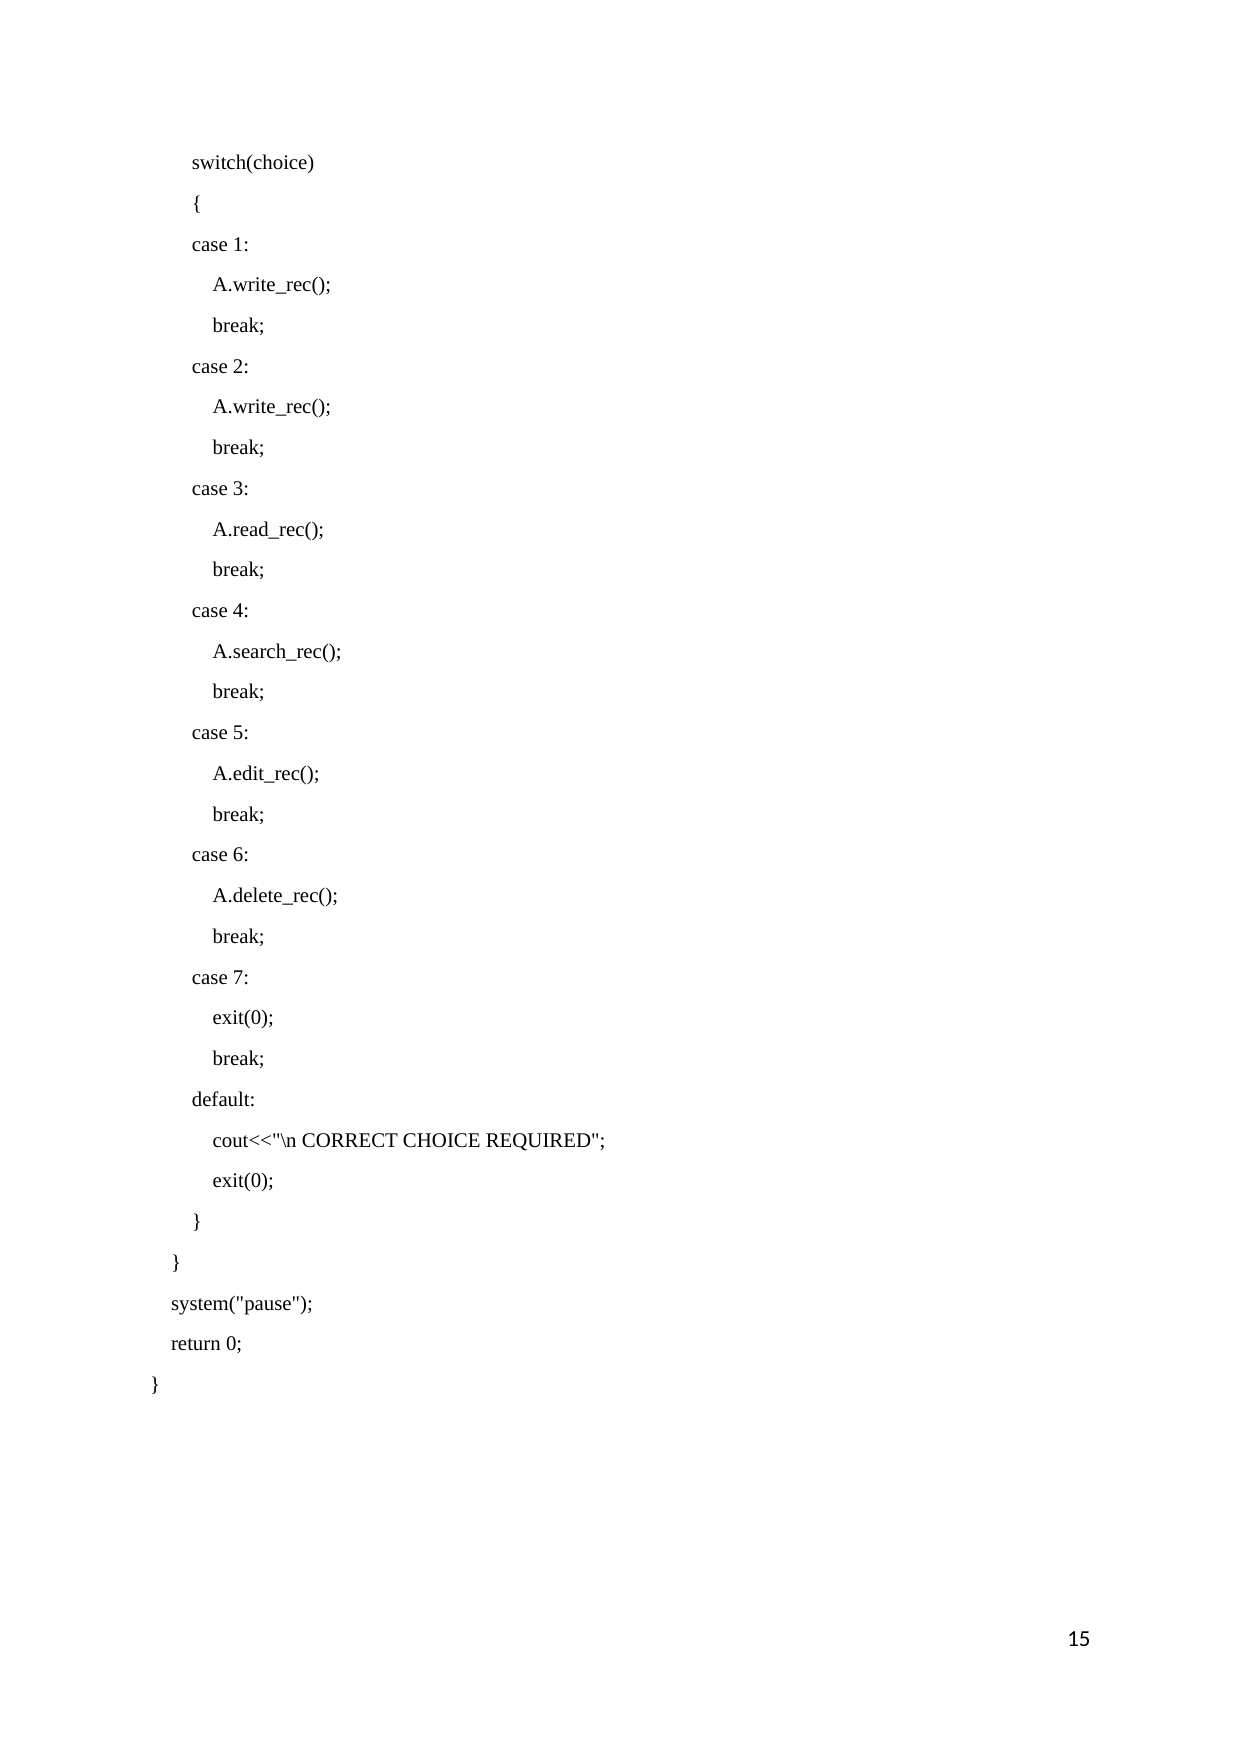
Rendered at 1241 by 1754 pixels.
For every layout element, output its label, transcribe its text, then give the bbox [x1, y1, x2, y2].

text break; [150, 924, 1090, 948]
text } [150, 1250, 1090, 1274]
text A.edit_rec(); [150, 761, 1090, 785]
text case 2: [150, 354, 1090, 378]
text { [150, 191, 1090, 215]
text switch(choice) [150, 150, 1090, 174]
text A.delete_rec(); [150, 883, 1090, 907]
text exit(0); [150, 1005, 1090, 1029]
text break; [150, 435, 1090, 459]
text } [150, 1372, 1090, 1396]
text case 6: [150, 842, 1090, 866]
text return 0; [150, 1331, 1090, 1355]
text } [150, 1209, 1090, 1233]
text exit(0); [150, 1168, 1090, 1192]
text A.read_rec(); [150, 517, 1090, 541]
text case 7: [150, 964, 1090, 989]
text case 1: [150, 231, 1090, 256]
text break; [150, 802, 1090, 826]
text A.write_rec(); [150, 272, 1090, 296]
text A.write_rec(); [150, 394, 1090, 418]
text break; [150, 1046, 1090, 1070]
text cout<<"\n CORRECT CHOICE REQUIRED"; [150, 1127, 1090, 1152]
text default: [150, 1087, 1090, 1111]
text case 5: [150, 720, 1090, 744]
text A.search_rec(); [150, 639, 1090, 663]
text break; [150, 557, 1090, 581]
text break; [150, 679, 1090, 703]
text break; [150, 313, 1090, 337]
text case 3: [150, 476, 1090, 500]
text case 4: [150, 598, 1090, 622]
text system("pause"); [150, 1290, 1090, 1314]
